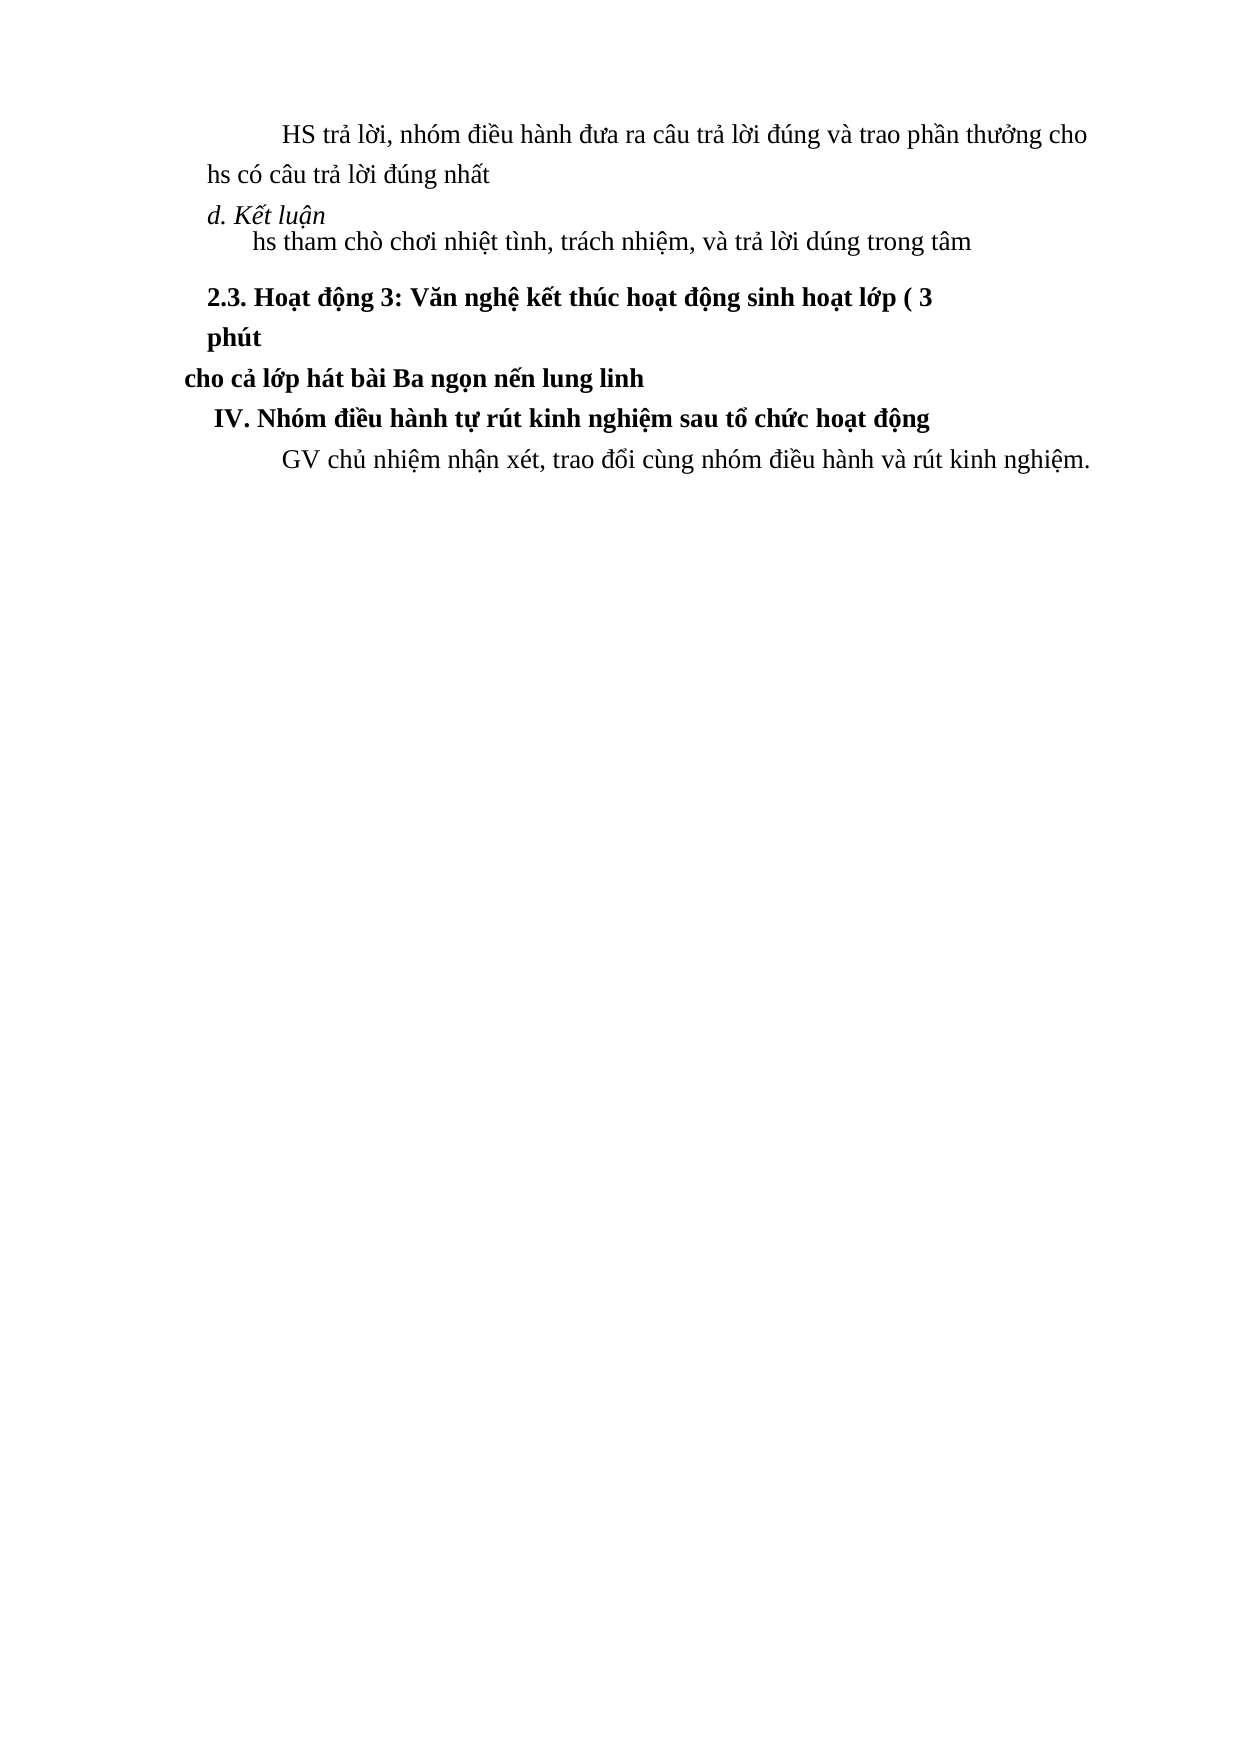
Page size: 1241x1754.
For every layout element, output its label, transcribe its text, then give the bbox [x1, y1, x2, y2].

text IV. Nhóm điều hành tự rút kinh nghiệm sau tổ chức hoạt động [207, 403, 978, 434]
text hs tham chò chơi nhiệt tình, trách nhiệm, và trả lời dúng trong tâm [177, 230, 1122, 255]
text GV chủ nhiệm nhận xét, trao đổi cùng nhóm điều hành và rút kinh nghiệm. [207, 443, 1099, 474]
text d. Kết luận [207, 199, 1124, 230]
text 2.3. Hoạt động 3: Văn nghệ kết thúc hoạt động sinh hoạt lớp ( 3 phút [207, 281, 978, 352]
text HS trả lời, nhóm điều hành đưa ra câu trả lời đúng và trao phần thưởng cho hs có câu trả lời đúng nhất [207, 118, 1099, 190]
text cho cả lớp hát bài Ba ngọn nến lung linh [177, 362, 978, 393]
